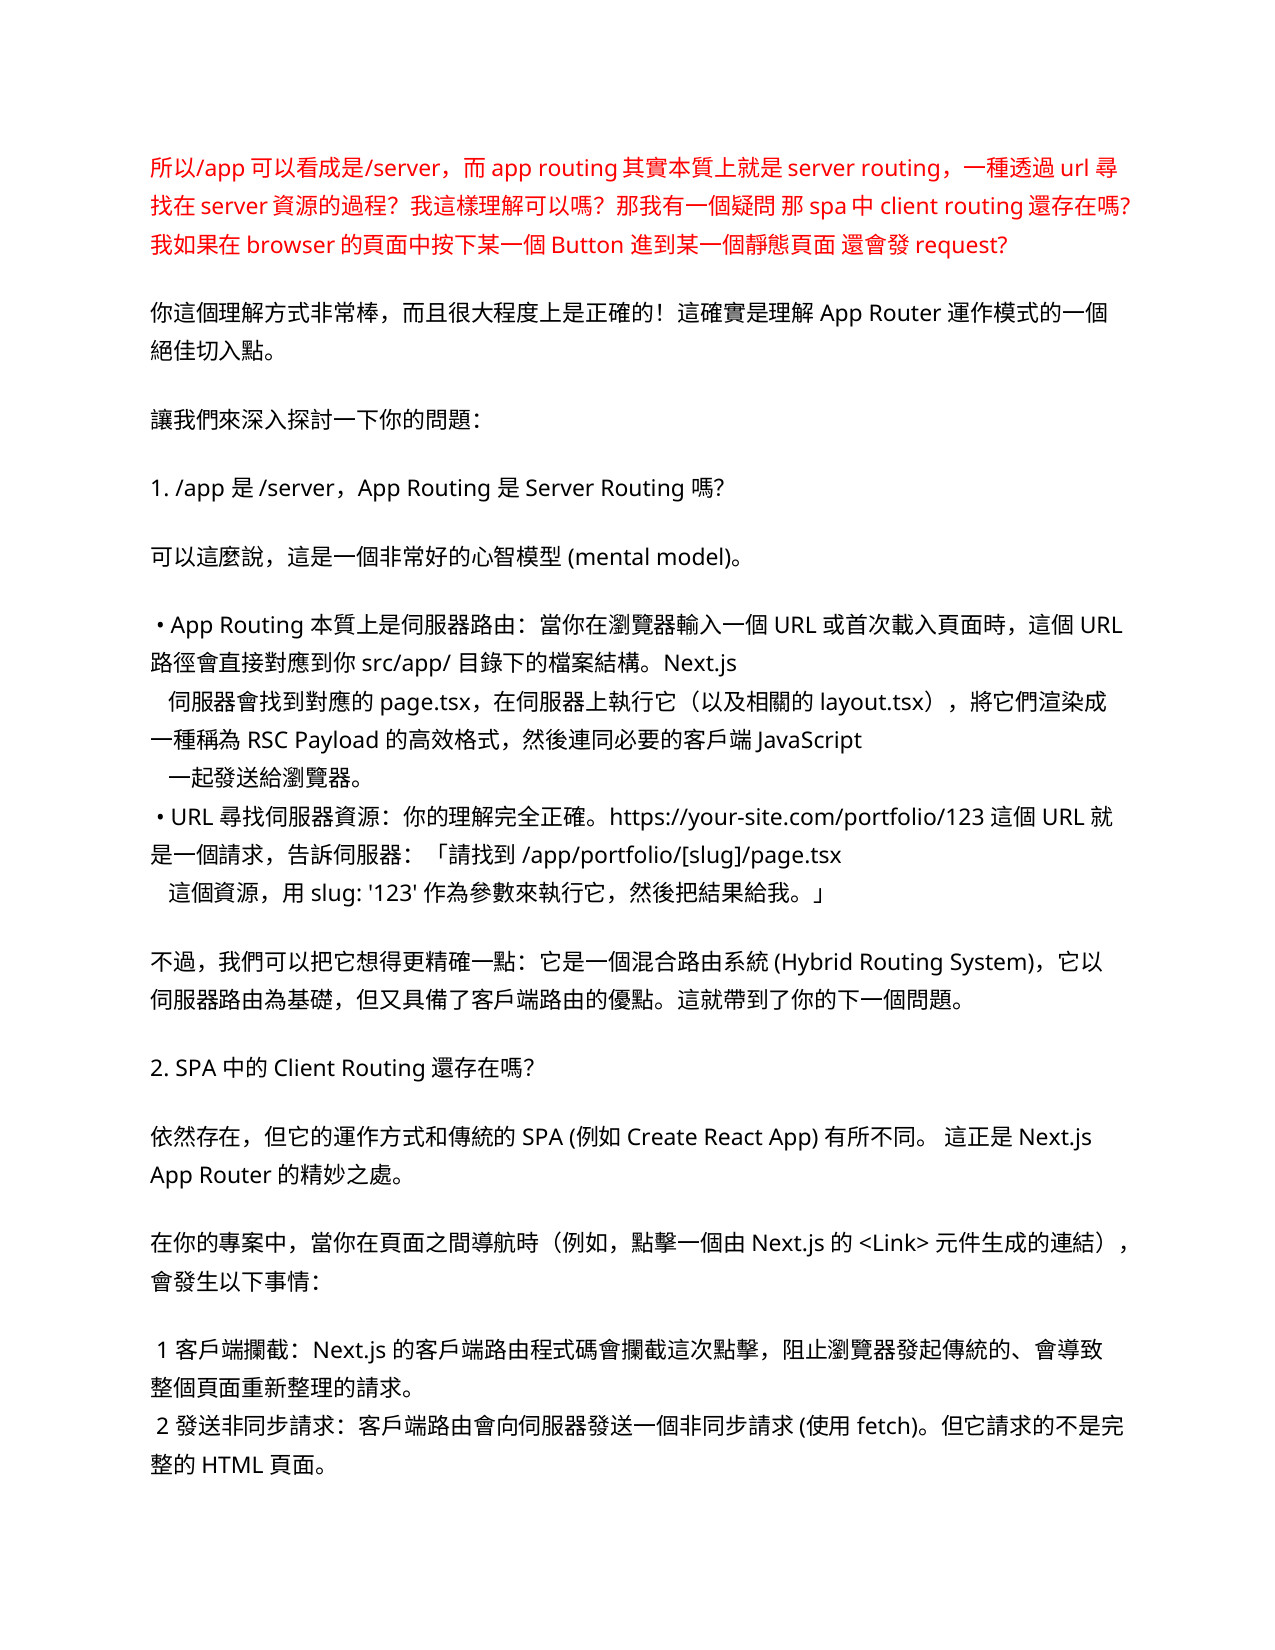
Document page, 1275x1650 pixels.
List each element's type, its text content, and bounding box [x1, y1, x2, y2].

text 伺服器會找到對應的 page.tsx，在伺服器上執行它（以及相關的 layout.tsx），將它們渲染成一種稱為 RSC Payload 的高效格式，然後連同必要的客戶端 JavaScript [150, 683, 1125, 755]
text 1 客戶端攔截：Next.js 的客戶端路由程式碼會攔截這次點擊，阻止瀏覽器發起傳統的、會導致整個頁面重新整理的請求。 [150, 1332, 1125, 1403]
text 在你的專案中，當你在頁面之間導航時（例如，點擊一個由 Next.js 的 <Link> 元件生成的連結），會發生以下事情： [150, 1225, 1125, 1297]
text • App Routing 本質上是伺服器路由：當你在瀏覽器輸入一個 URL 或首次載入頁面時，這個 URL 路徑會直接對應到你 src/app/ 目錄下的檔案結構。Next.js [150, 607, 1125, 678]
text 讓我們來深入探討一下你的問題： [150, 402, 1125, 435]
text 2. SPA 中的 Client Routing 還存在嗎？ [150, 1050, 1125, 1083]
text 1. /app 是 /server，App Routing 是 Server Routing 嗎？ [150, 470, 1125, 503]
text 不過，我們可以把它想得更精確一點：它是一個混合路由系統 (Hybrid Routing System)，它以伺服器路由為基礎，但又具備了客戶端路由的優點。這就帶到了你的下一個問題。 [150, 943, 1125, 1015]
text 依然存在，但它的運作方式和傳統的 SPA (例如 Create React App) 有所不同。 這正是 Next.js App Router 的精妙之處。 [150, 1118, 1125, 1190]
text 這個資源，用 slug: '123' 作為參數來執行它，然後把結果給我。」 [150, 875, 1125, 908]
text 2 發送非同步請求：客戶端路由會向伺服器發送一個非同步請求 (使用 fetch)。但它請求的不是完整的 HTML 頁面。 [150, 1408, 1125, 1480]
text 一起發送給瀏覽器。 [150, 760, 1125, 793]
text 所以/app可以看成是/server，而app routing其實本質上就是server routing，一種透過url 尋找在server資源的過程？我這樣理解可以嗎？那我有一個疑問 那spa中 client routing還存在嗎?我如果在browser的頁面中按下某一個Button 進到某一個靜態頁面 還會發request? [150, 150, 1125, 260]
text 可以這麼說，這是一個非常好的心智模型 (mental model)。 [150, 538, 1125, 572]
text • URL 尋找伺服器資源：你的理解完全正確。https://your-site.com/portfolio/123 這個 URL 就是一個請求，告訴伺服器：「請找到 /app/portfolio/[slug]/page.tsx [150, 798, 1125, 870]
text 你這個理解方式非常棒，而且很大程度上是正確的！這確實是理解 App Router 運作模式的一個絕佳切入點。 [150, 295, 1125, 366]
